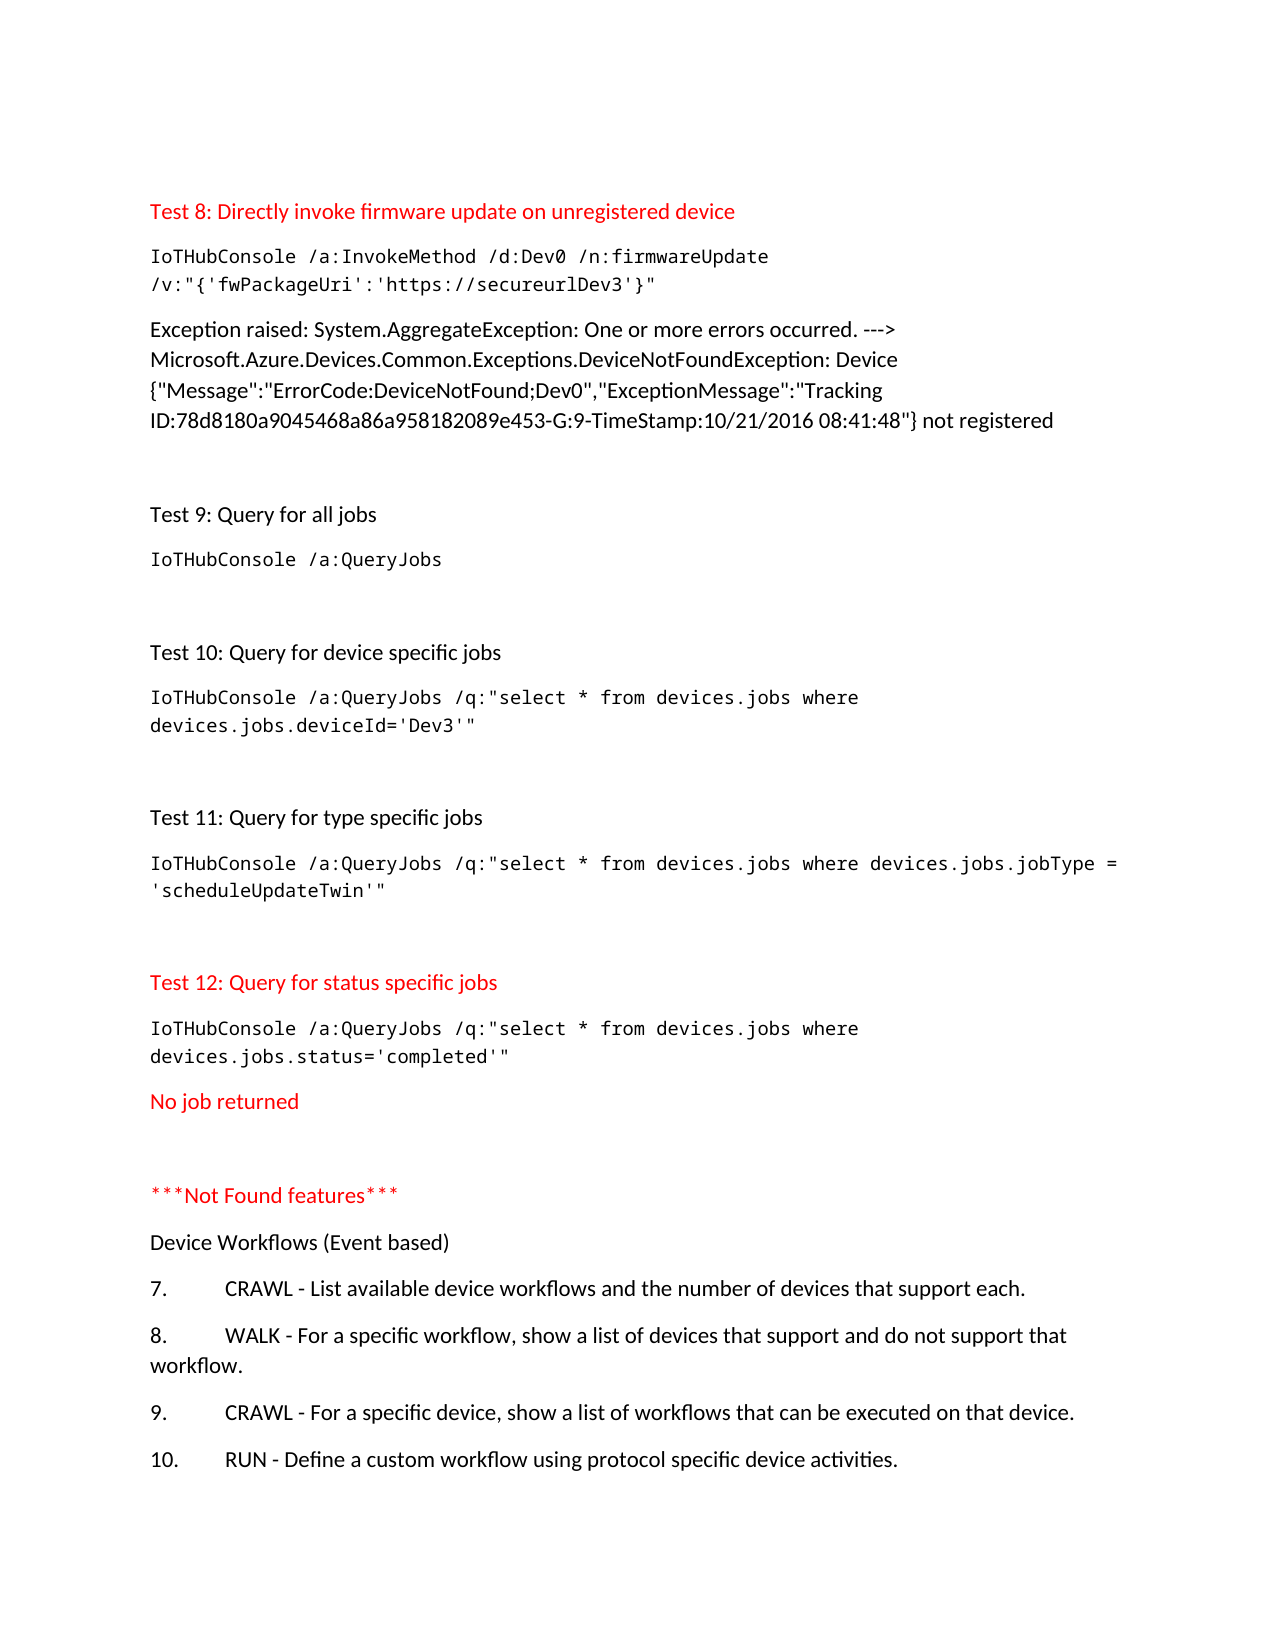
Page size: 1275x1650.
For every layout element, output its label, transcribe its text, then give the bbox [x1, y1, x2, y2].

text No job returned [150, 1087, 1125, 1115]
text IoTHubConsole /a:QueryJobs [150, 547, 1125, 572]
text IoTHubConsole /a:QueryJobs /q:"select * from devices.jobs where devices.jobs.status='completed'" [150, 1015, 1125, 1068]
text Exception raised: System.AggregateException: One or more errors occurred. ---> Microsoft.Azure.Devices.Common.Exceptions.DeviceNotFoundException: Device {"Message":"ErrorCode:DeviceNotFound;Dev0","ExceptionMessage":"Tracking ID:78d8180a9045468a86a958182089e453-G:9-TimeStamp:10/21/2016 08:41:48"} not registered [150, 315, 1125, 434]
text Test 12: Query for status specific jobs [150, 968, 1125, 997]
text 8. WALK - For a specific workflow, show a list of devices that support and do not support that workflow. [150, 1321, 1125, 1380]
text IoTHubConsole /a:InvokeMethod /d:Dev0 /n:firmwareUpdate /v:"{'fwPackageUri':'https://secureurlDev3'}" [150, 244, 1125, 297]
text Test 8: Directly invoke firmware update on unregistered device [150, 197, 1125, 225]
text Device Workflows (Event based) [150, 1228, 1125, 1256]
text ***Not Found features*** [150, 1181, 1125, 1209]
text 10. RUN - Define a custom workflow using protocol specific device activities. [150, 1445, 1125, 1473]
text Test 9: Query for all jobs [150, 500, 1125, 528]
text IoTHubConsole /a:QueryJobs /q:"select * from devices.jobs where devices.jobs.jobType = 'scheduleUpdateTwin'" [150, 850, 1125, 903]
text Test 10: Query for device specific jobs [150, 638, 1125, 666]
text IoTHubConsole /a:QueryJobs /q:"select * from devices.jobs where devices.jobs.deviceId='Dev3'" [150, 684, 1125, 738]
text 9. CRAWL - For a specific device, show a list of workflows that can be executed on that device. [150, 1398, 1125, 1427]
text Test 11: Query for type specific jobs [150, 803, 1125, 831]
text 7. CRAWL - List available device workflows and the number of devices that support each. [150, 1274, 1125, 1303]
